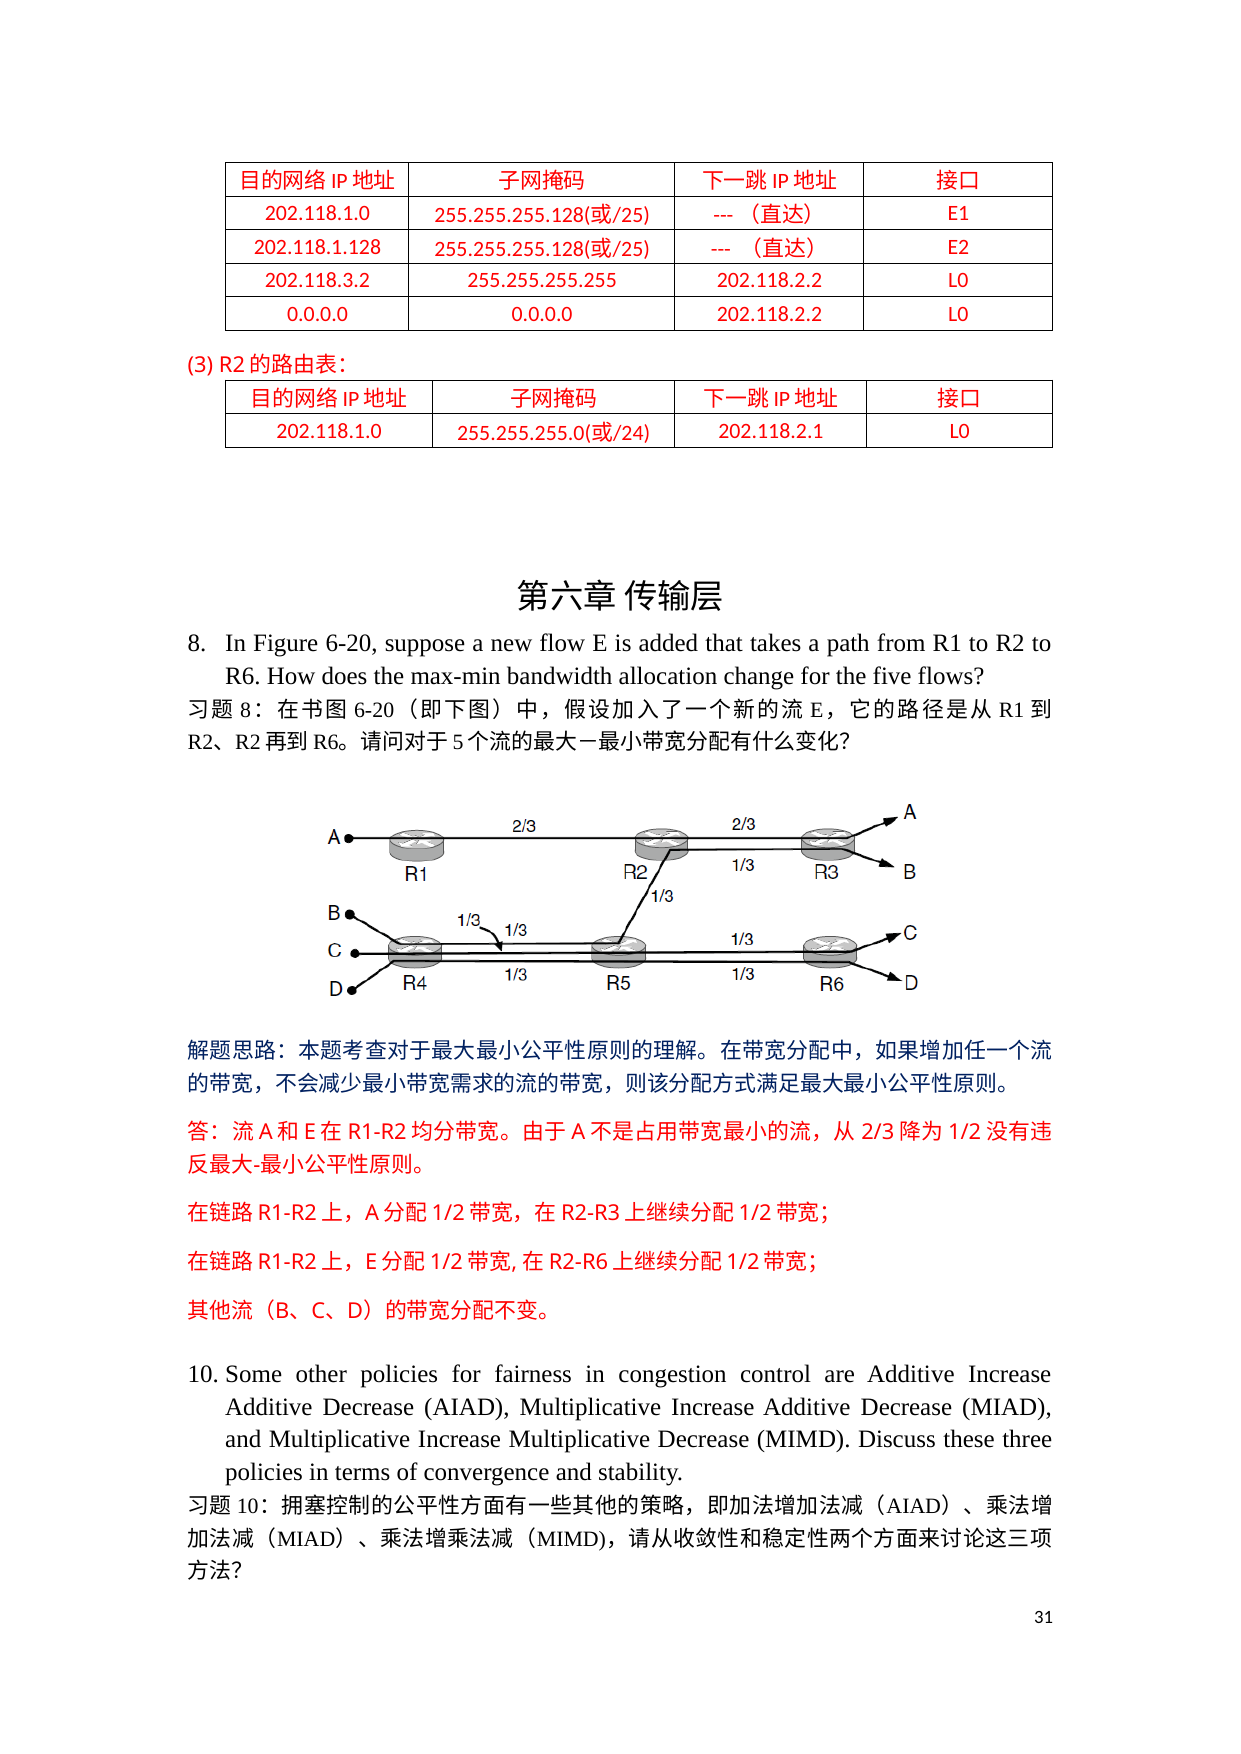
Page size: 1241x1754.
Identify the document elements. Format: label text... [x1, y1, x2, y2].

table_cell 202.118.3.2 [226, 264, 408, 296]
table_cell 0.0.0.0 [409, 297, 674, 330]
table_header 目的网络IP地址 [226, 381, 432, 413]
table_cell E1 [864, 197, 1052, 229]
table_cell E2 [864, 230, 1052, 263]
table_cell --- （直达） [675, 230, 863, 263]
table_cell 202.118.1.0 [226, 197, 408, 229]
table_cell L0 [864, 264, 1052, 296]
text 解题思路：本题考查对于最大最小公平性原则的理解。在带宽分配中，如果增加任一个流的带宽，不会减少最小带宽需求的流的带宽，则该分配方式满足最大最小公平性原则。 [187, 1033, 1053, 1098]
list Some other policies for fairness in congestion control are Additive Increase Additive Decrease (AIAD), Multiplicative Increase Additive Decrease (MIAD), and Multiplicative Increase Multiplicative Decrease (MIMD). Discuss these three policies in terms of convergence and stability. [187, 1358, 1053, 1488]
text 其他流（B、C、D）的带宽分配不变。 [187, 1293, 1053, 1325]
text 在链路R1-R2上，A分配1/2带宽，在R2-R3上继续分配1/2带宽； [187, 1195, 1053, 1228]
table_cell 255.255.255.0(或/24) [433, 414, 674, 447]
table_cell 202.118.2.1 [675, 414, 866, 447]
table_cell 202.118.2.2 [675, 297, 863, 330]
table_cell 202.118.1.0 [226, 414, 432, 447]
text 答：流A和E在R1-R2均分带宽。由于A不是占用带宽最小的流，从2/3降为1/2没有违反最大-最小公平性原则。 [187, 1114, 1053, 1179]
table_header 下一跳IP地址 [675, 163, 863, 196]
table_header 子网掩码 [433, 381, 674, 413]
table_cell 202.118.1.128 [226, 230, 408, 263]
table_header 接口 [867, 381, 1052, 413]
table_cell L0 [864, 297, 1052, 330]
text 第六章 传输层 [187, 561, 1053, 626]
list In Figure 6-20, suppose a new flow E is added that takes a path from R1 to R2 to R6. How does the max-min bandwidth allocation change for the five flows? [187, 626, 1053, 691]
table_cell 255.255.255.255 [409, 264, 674, 296]
table_cell L0 [867, 414, 1052, 447]
table_cell 0.0.0.0 [226, 297, 408, 330]
text 在链路R1-R2上，E分配1/2带宽, 在R2-R6上继续分配1/2带宽； [187, 1244, 1053, 1276]
text 习题10：拥塞控制的公平性方面有一些其他的策略，即加法增加法减（AIAD）、乘法增加法减（MIAD）、乘法增乘法减（MIMD)，请从收敛性和稳定性两个方面来讨论这三项方法？ [187, 1488, 1053, 1585]
table_cell 255.255.255.128(或/25) [409, 230, 674, 263]
table_cell 202.118.2.2 [675, 264, 863, 296]
text (3) R2的路由表： [187, 347, 1053, 379]
text 习题8：在书图6-20（即下图）中，假设加入了一个新的流E，它的路径是从R1到R2、R2再到R6。请问对于5个流的最大－最小带宽分配有什么变化？ [187, 691, 1053, 756]
table_header 接口 [864, 163, 1052, 196]
table_header 目的网络IP地址 [226, 163, 408, 196]
table_header 下一跳IP地址 [675, 381, 866, 413]
picture [300, 788, 940, 1017]
table_header 子网掩码 [409, 163, 674, 196]
table_cell --- （直达） [675, 197, 863, 229]
table_cell 255.255.255.128(或/25) [409, 197, 674, 229]
